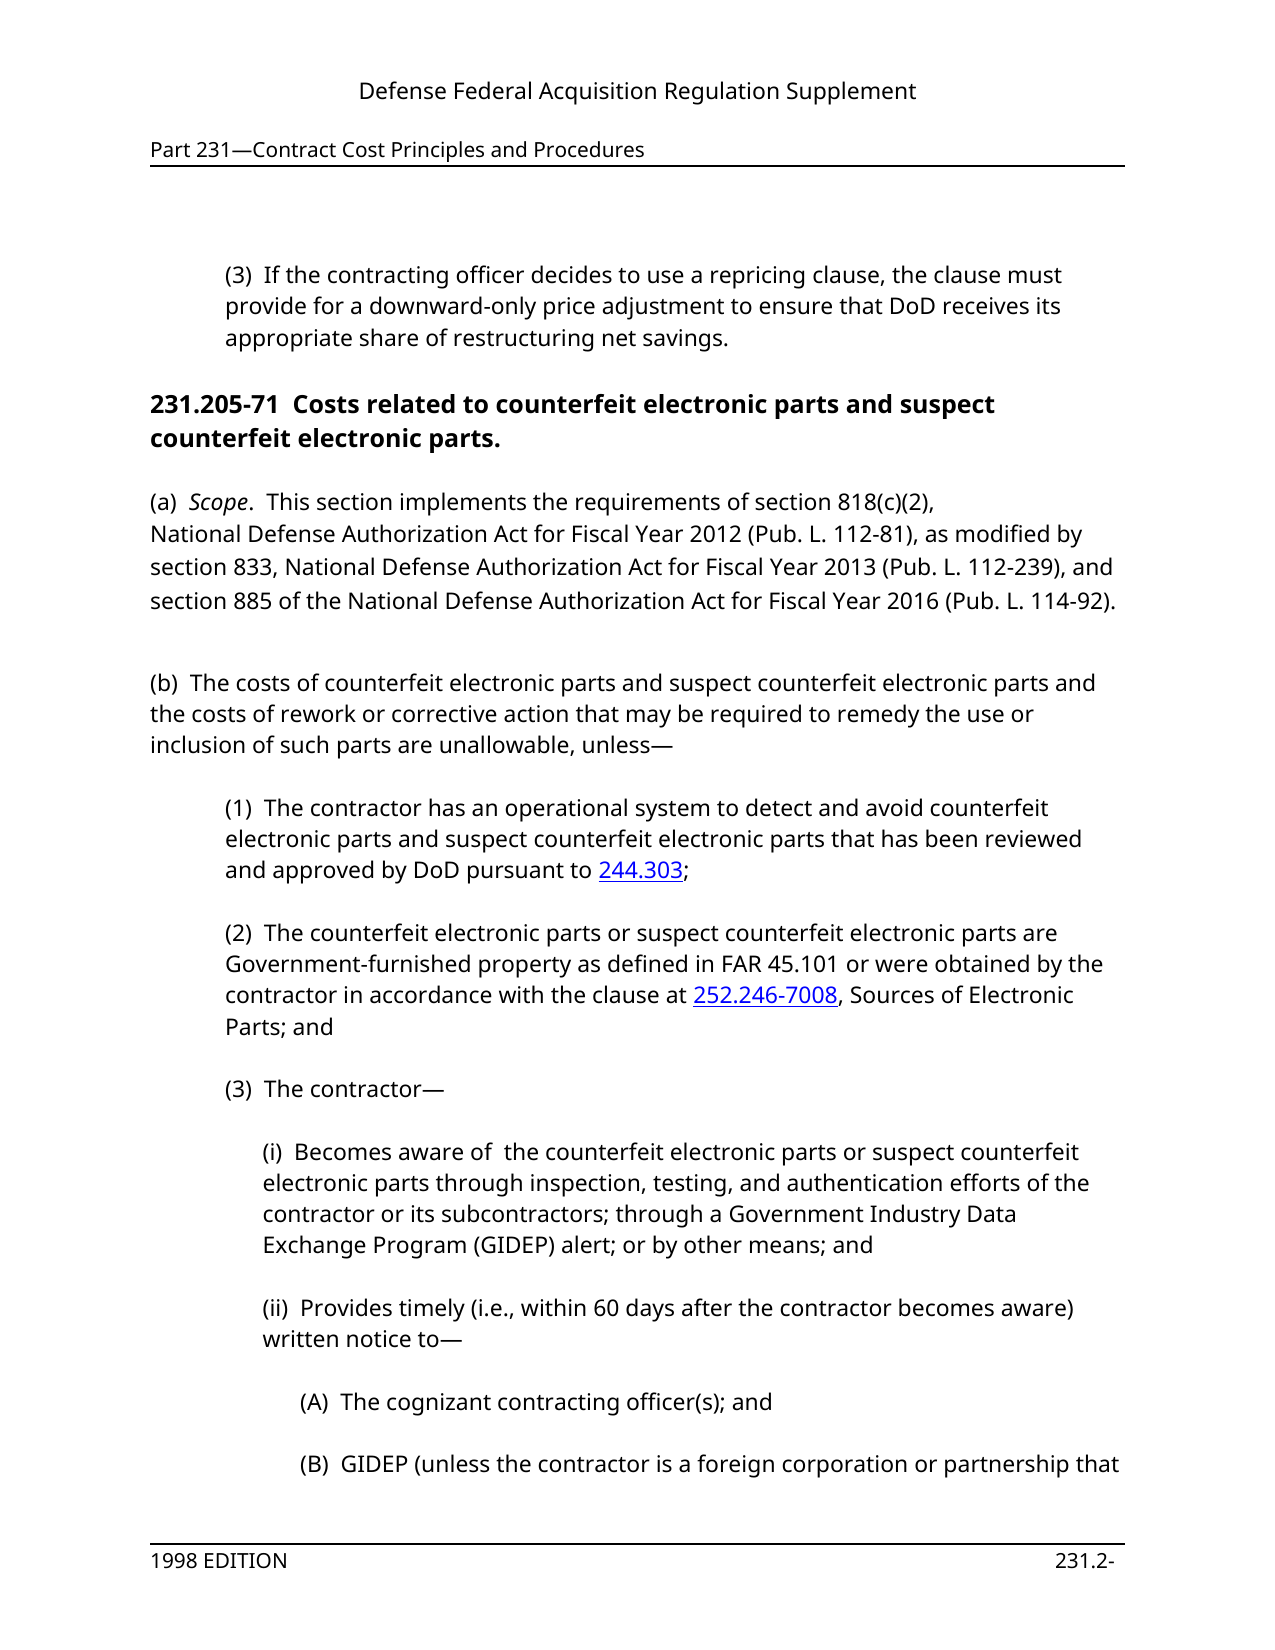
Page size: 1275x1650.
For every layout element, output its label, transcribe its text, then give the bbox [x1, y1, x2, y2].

list (i) Becomes aware of the counterfeit electronic parts or suspect counterfeit electronic parts through inspection, testing, and authentication efforts of the contractor or its subcontractors; through a Government Industry Data Exchange Program (GIDEP) alert; or by other means; and [225, 1104, 1125, 1260]
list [262, 1417, 1125, 1479]
subtitle 231.205-71 Costs related to counterfeit electronic parts and suspect counterfeit electronic parts. [150, 353, 1125, 455]
list (b) The costs of counterfeit electronic parts and suspect counterfeit electronic parts and the costs of rework or corrective action that may be required to remedy the use or inclusion of such parts are unallowable, unless— [150, 635, 1125, 760]
list (a) Scope. This section implements the requirements of section 818(c)(2), [150, 455, 1125, 517]
list (2) The counterfeit electronic parts or suspect counterfeit electronic parts are Government-furnished property as defined in FAR 45.101 or were obtained by the contractor in accordance with the clause at 252.246-7008, Sources of Electronic Parts; and [187, 885, 1125, 1042]
list (ii) Provides timely (i.e., within 60 days after the contractor becomes aware) written notice to— [225, 1260, 1125, 1354]
text National Defense Authorization Act for Fiscal Year 2012 (Pub. L. 112-81), as modified by section 833, National Defense Authorization Act for Fiscal Year 2013 (Pub. L. 112-239), and section 885 of the National Defense Authorization Act for Fiscal Year 2016 (Pub. L. 114-92). [150, 517, 1125, 616]
list (3) The contractor— [187, 1042, 1125, 1104]
list (3) If the contracting officer decides to use a repricing clause, the clause must provide for a downward-only price adjustment to ensure that DoD receives its appropriate share of restructuring net savings. [187, 228, 1125, 353]
list (A) The cognizant contracting officer(s); and [262, 1354, 1125, 1417]
list (1) The contractor has an operational system to detect and avoid counterfeit electronic parts and suspect counterfeit electronic parts that has been reviewed and approved by DoD pursuant to 244.303; [187, 760, 1125, 885]
